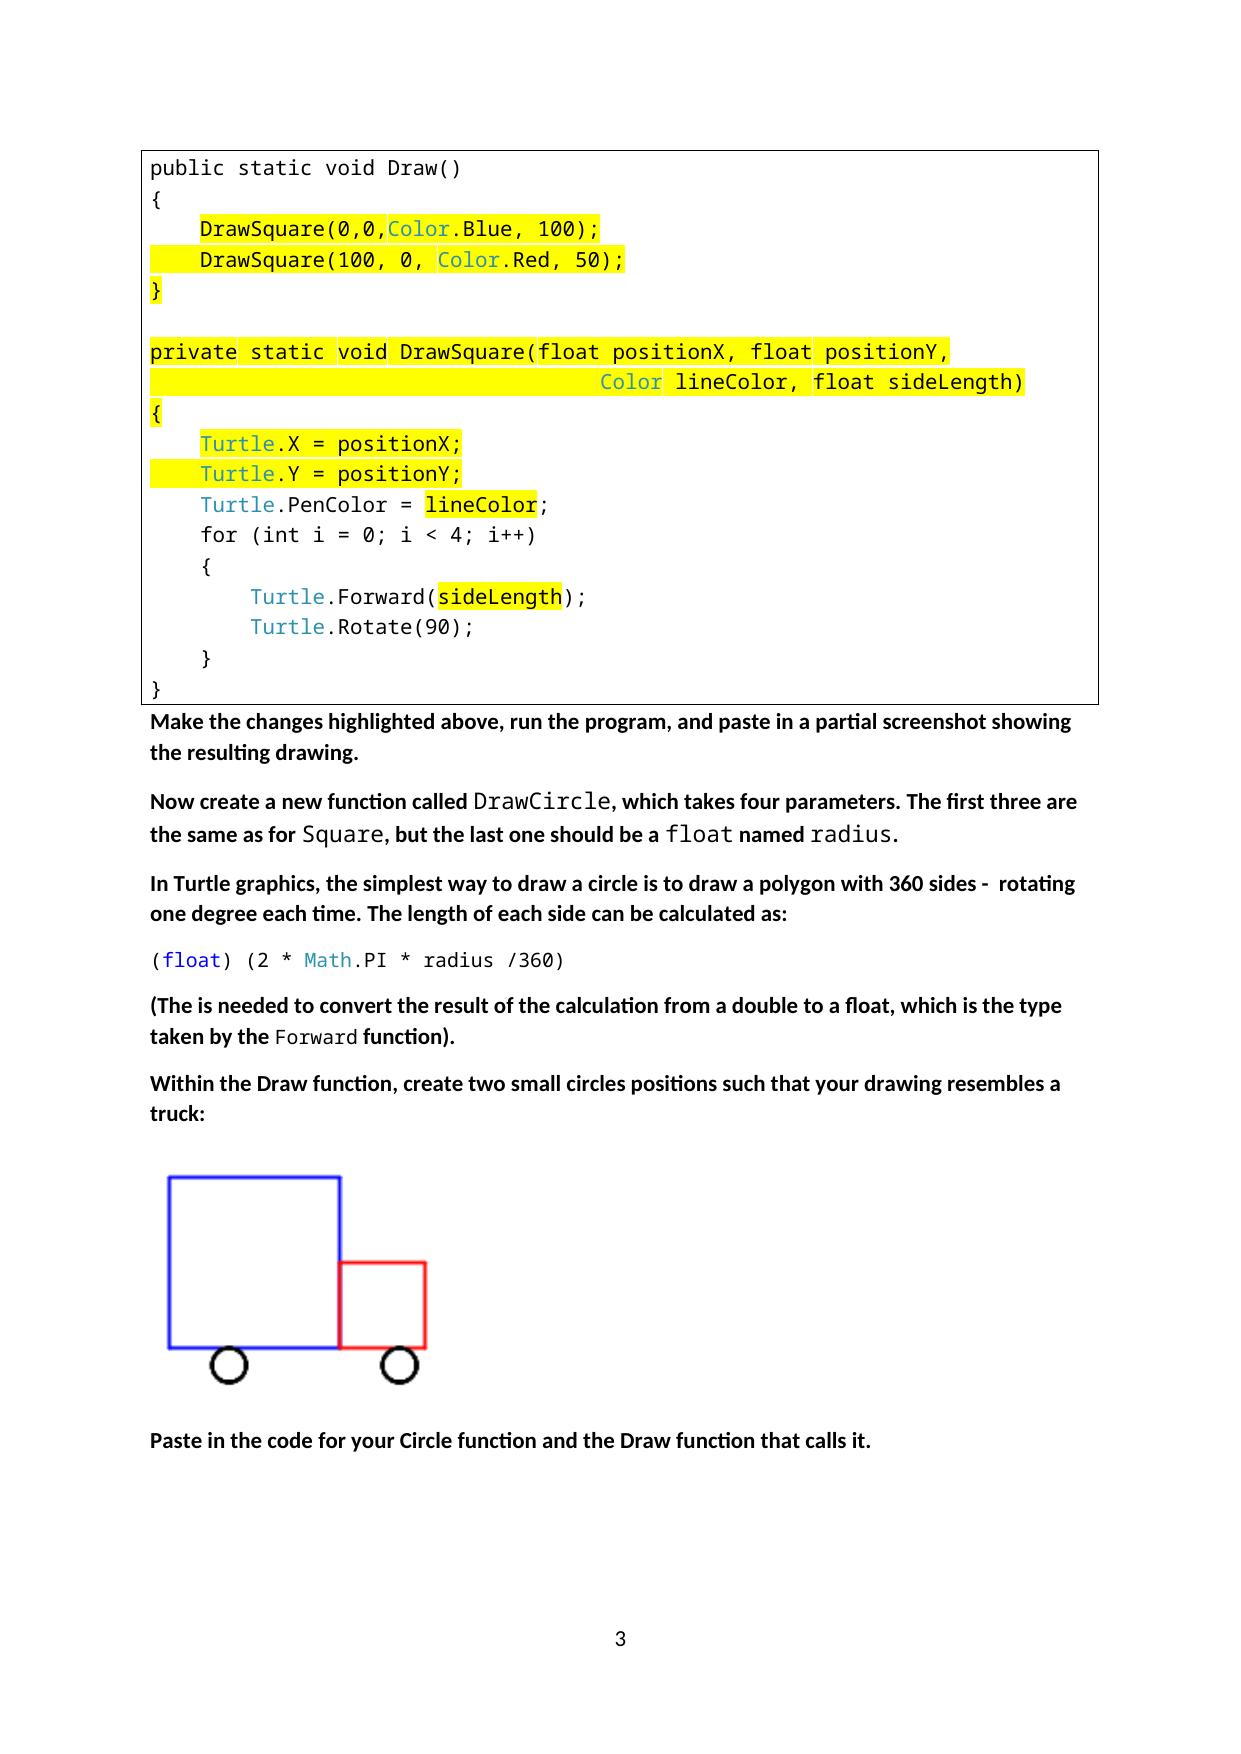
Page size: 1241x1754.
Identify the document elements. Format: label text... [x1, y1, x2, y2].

text for (int i = 0; i < 4; i++) [142, 517, 1098, 548]
text Within the Draw function, create two small circles positions such that your drawing resembles a truck: [150, 1069, 1090, 1127]
text Paste in the code for your Circle function and the Draw function that calls it. [150, 1427, 1090, 1454]
text In Turtle graphics, the simplest way to draw a circle is to draw a polygon with 360 sides - rotating one degree each time. The length of each side can be calculated as: [150, 869, 1090, 927]
text (float) (2 * Math.PI * radius /360) [150, 946, 1090, 973]
text private static void DrawSquare(float positionX, float positionY, Color lineColor, float sideLength) [142, 334, 1098, 395]
text { [142, 395, 1098, 426]
text (The is needed to convert the result of the calculation from a double to a float, which is the type taken by the Forward function). [150, 992, 1090, 1050]
text Now create a new function called DrawCircle, which takes four parameters. The first three are the same as for Square, but the last one should be a float named radius. [150, 784, 1090, 849]
picture [150, 1145, 490, 1408]
text Turtle.PenColor = lineColor; [142, 487, 1098, 517]
text Turtle.Y = positionY; [142, 456, 1098, 487]
text } [142, 671, 1098, 704]
text Turtle.X = positionX; [142, 426, 1098, 456]
text } [142, 640, 1098, 671]
text Make the changes highlighted above, run the program, and paste in a partial screenshot showing the resulting drawing. [150, 707, 1090, 766]
text DrawSquare(100, 0, Color.Red, 50); [142, 242, 1098, 272]
text { [142, 181, 1098, 211]
text } [142, 272, 1098, 304]
text { [142, 548, 1098, 579]
text DrawSquare(0,0,Color.Blue, 100); [142, 211, 1098, 242]
text Turtle.Forward(sideLength); [142, 579, 1098, 609]
text Turtle.Rotate(90); [142, 609, 1098, 640]
text public static void Draw() [142, 151, 1098, 181]
